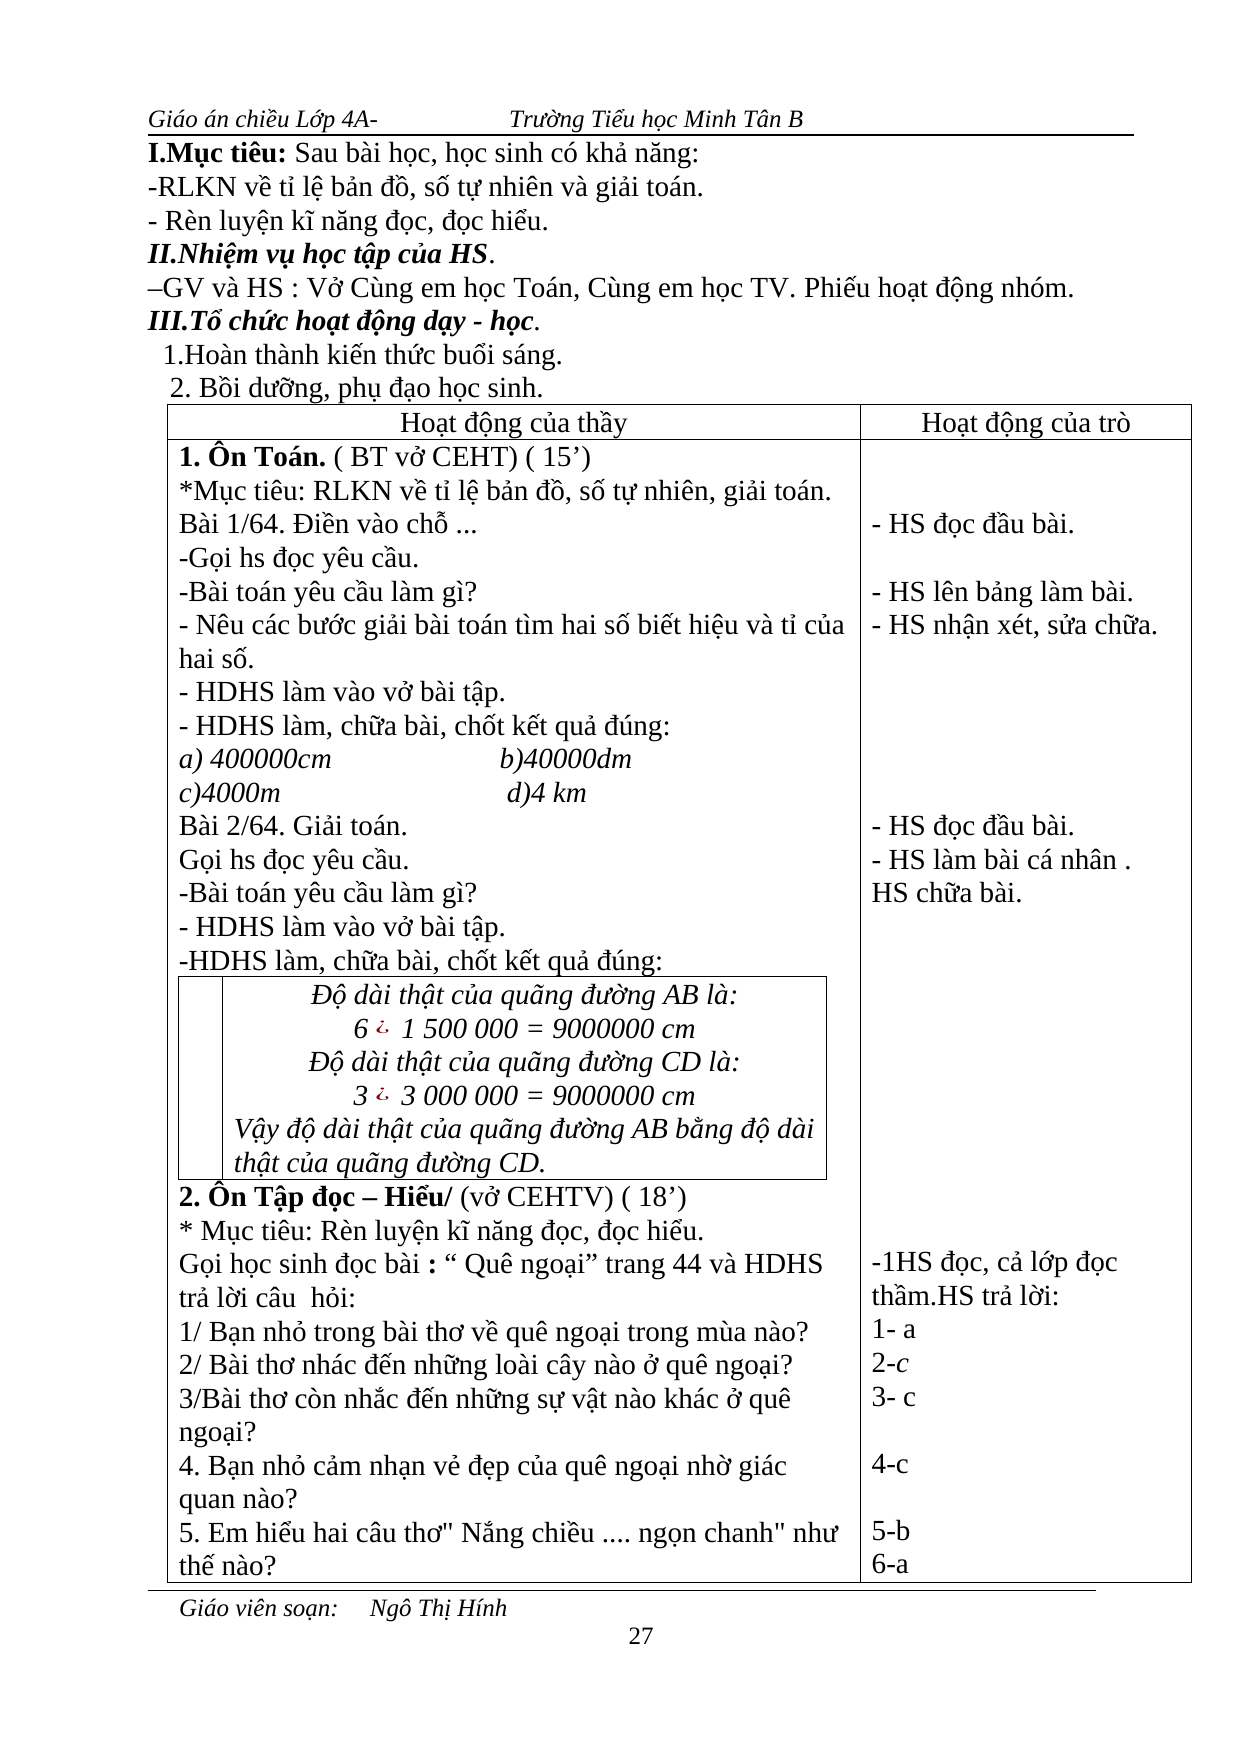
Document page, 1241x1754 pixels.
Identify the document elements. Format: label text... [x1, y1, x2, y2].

text 2. Bồi dưỡng, phụ đạo học sinh. [148, 370, 1134, 404]
text II.Nhiệm vụ học tập của HS. [148, 236, 1134, 270]
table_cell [168, 440, 860, 1582]
text –GV và HS : Vở Cùng em học Toán, Cùng em học TV. Phiếu hoạt động nhóm. [148, 270, 1134, 303]
text III.Tổ chức hoạt động dạy - học. [148, 303, 1134, 337]
table_header Hoạt động của trò [861, 405, 1191, 438]
table_header Hoạt động của thầy [168, 405, 860, 438]
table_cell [861, 440, 1191, 1582]
text I.Mục tiêu: Sau bài học, học sinh có khả năng: [148, 136, 1134, 169]
text -RLKN về tỉ lệ bản đồ, số tự nhiên và giải toán. [148, 169, 1134, 203]
text 1.Hoàn thành kiến thức buổi sáng. [148, 337, 1134, 370]
text - Rèn luyện kĩ năng đọc, đọc hiểu. [148, 203, 1134, 236]
